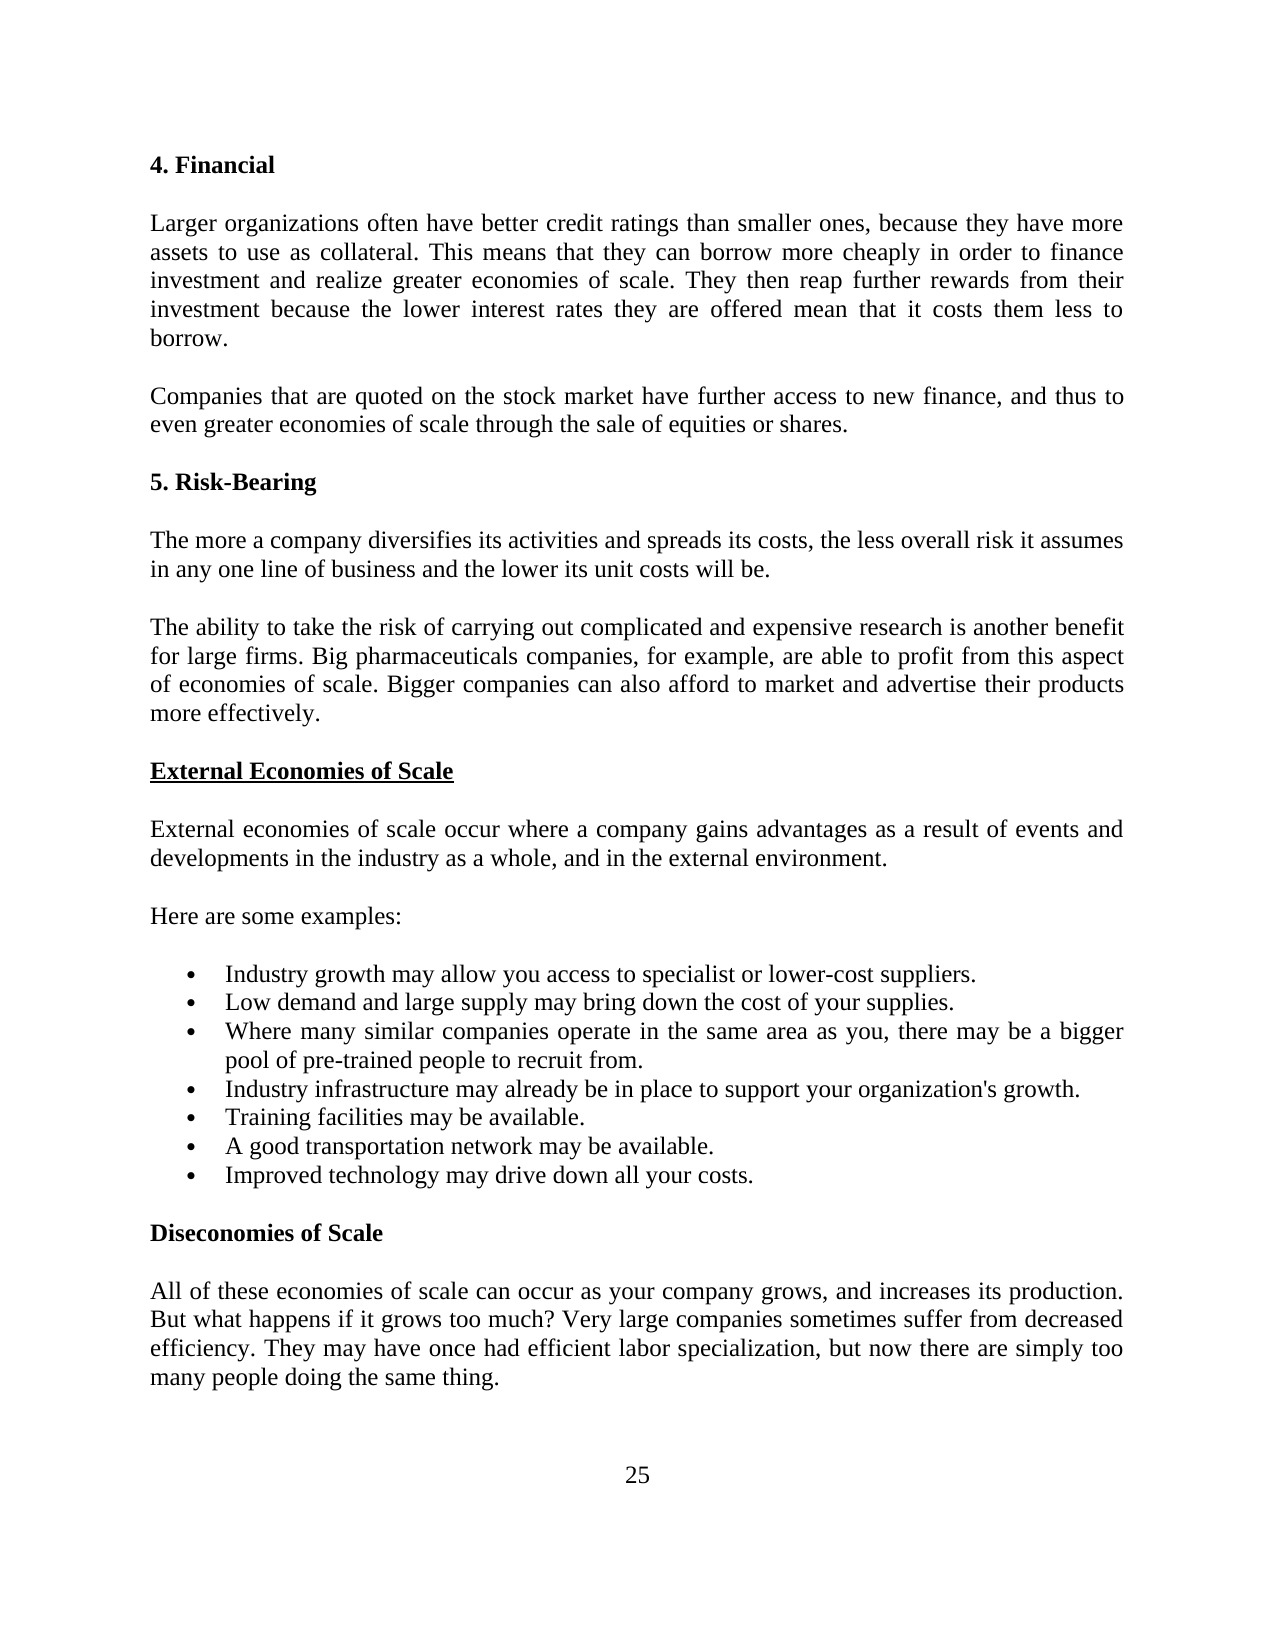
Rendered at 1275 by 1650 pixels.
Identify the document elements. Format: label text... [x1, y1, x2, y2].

text External economies of scale occur where a company gains advantages as a result of events and developments in the industry as a whole, and in the external environment. [150, 814, 1125, 872]
text Here are some examples: [150, 901, 1125, 929]
text The ability to take the risk of carrying out complicated and expensive research is another benefit for large firms. Big pharmaceuticals companies, for example, are able to profit from this aspect of economies of scale. Bigger companies can also afford to market and advertise their products more effectively. [150, 612, 1125, 727]
list Where many similar companies operate in the same area as you, there may be a bigger pool of pre-trained people to recruit from. [187, 1016, 1125, 1074]
text Companies that are quoted on the stock market have further access to new finance, and thus to even greater economies of scale through the sale of equities or shares. [150, 381, 1125, 438]
list Low demand and large supply may bring down the cost of your supplies. [187, 987, 1125, 1016]
text 5. Risk-Bearing [150, 467, 1125, 496]
text 4. Financial [150, 150, 1125, 179]
list Industry infrastructure may already be in place to support your organization's growth. [187, 1074, 1125, 1102]
text External Economies of Scale [150, 756, 1125, 785]
list Industry growth may allow you access to specialist or lower-cost suppliers. [187, 959, 1125, 987]
text Larger organizations often have better credit ratings than smaller ones, because they have more assets to use as collateral. This means that they can borrow more cheaply in order to finance investment and realize greater economies of scale. They then reap further rewards from their investment because the lower interest rates they are offered mean that it costs them less to borrow. [150, 208, 1125, 352]
list Improved technology may drive down all your costs. [187, 1160, 1125, 1189]
text All of these economies of scale can occur as your company grows, and increases its production. But what happens if it grows too much? Very large companies sometimes suffer from decreased efficiency. They may have once had efficient labor specialization, but now there are simply too many people doing the same thing. [150, 1276, 1125, 1391]
text The more a company diversifies its activities and spreads its costs, the less overall risk it assumes in any one line of business and the lower its unit costs will be. [150, 525, 1125, 583]
text Diseconomies of Scale [150, 1218, 1125, 1247]
list Training facilities may be available. [187, 1102, 1125, 1131]
list A good transportation network may be available. [187, 1131, 1125, 1160]
